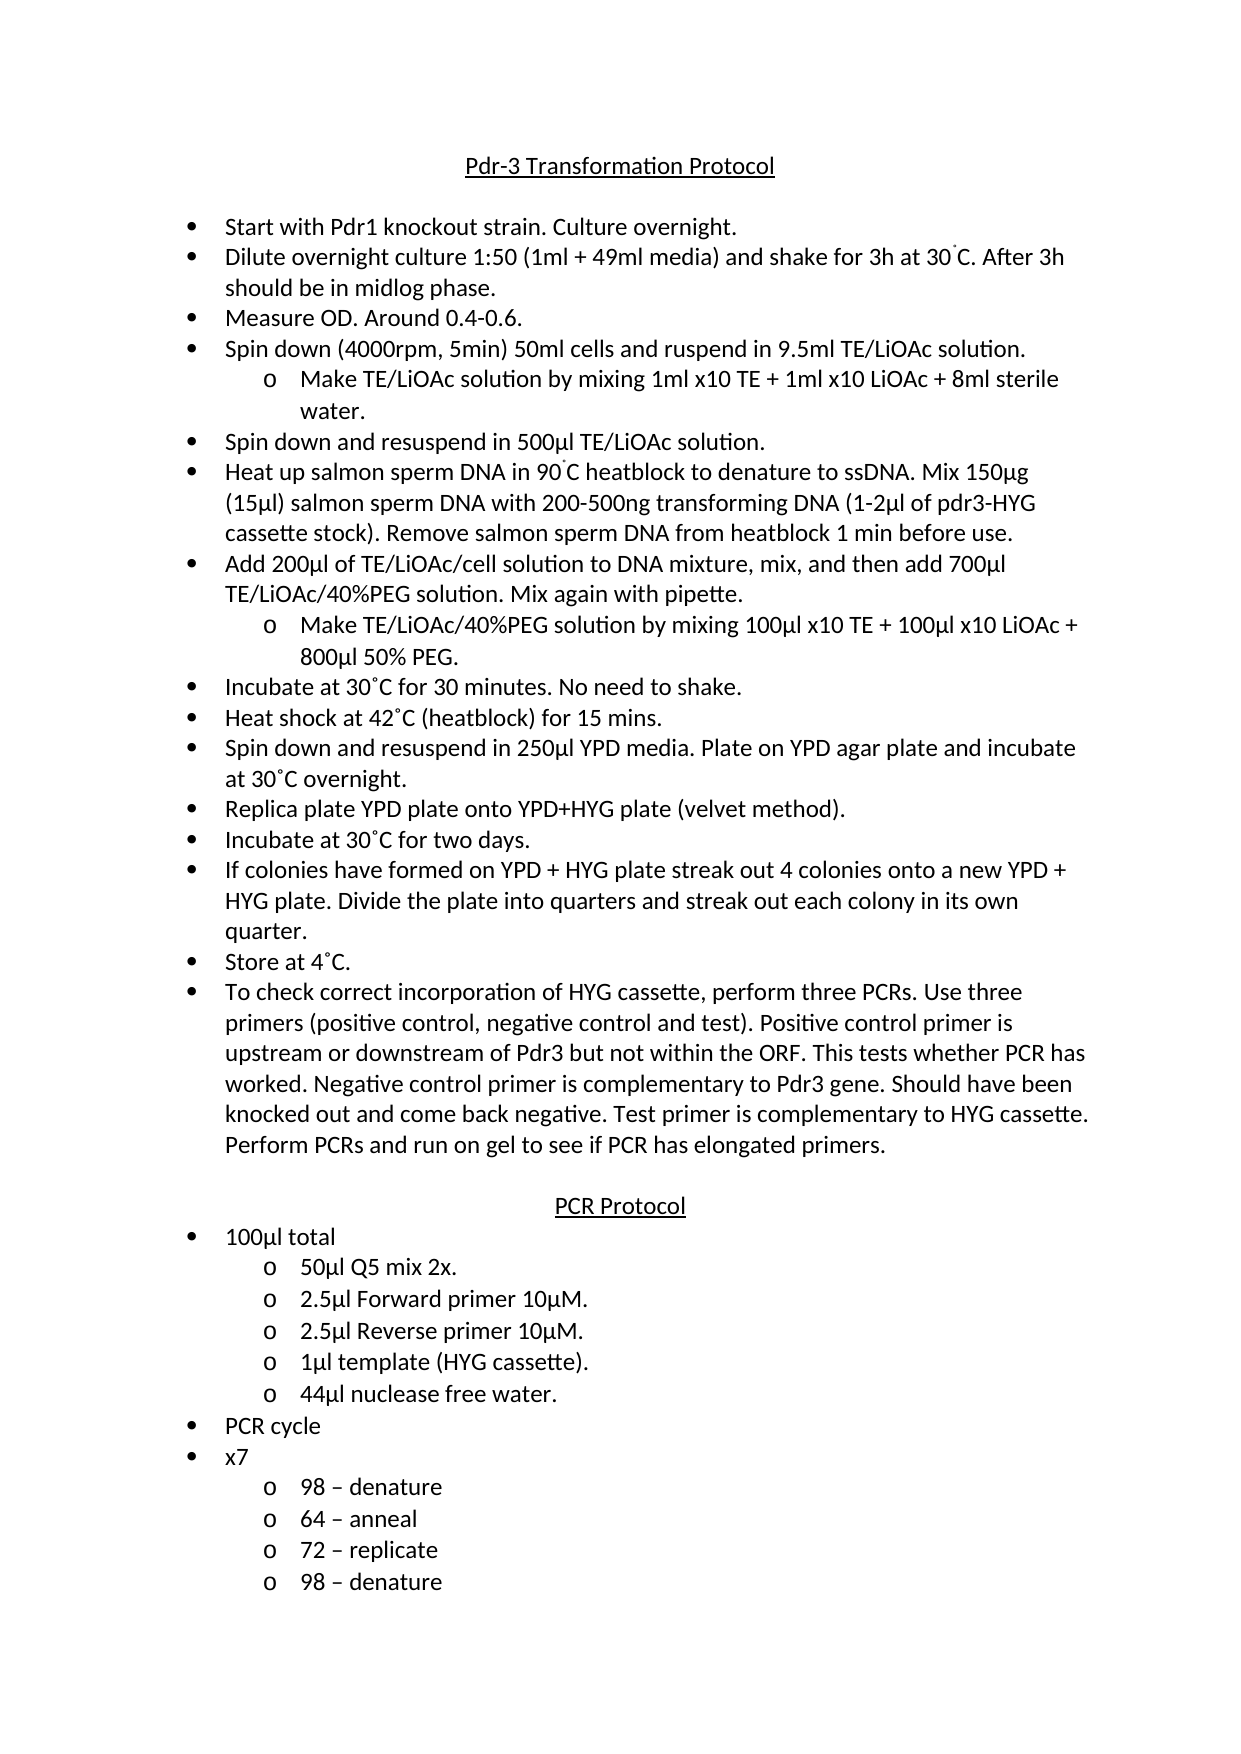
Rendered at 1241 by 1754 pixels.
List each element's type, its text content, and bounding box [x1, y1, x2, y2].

list Measure OD. Around 0.4-0.6. [187, 303, 1090, 333]
list Incubate at 30˚C for two days. [187, 824, 1090, 854]
list x7 [187, 1441, 1090, 1471]
list Add 200µl of TE/LiOAc/cell solution to DNA mixture, mix, and then add 700µl TE/LiOAc/40%PEG solution. Mix again with pipette. [187, 548, 1090, 609]
list If colonies have formed on YPD + HYG plate streak out 4 colonies onto a new YPD + HYG plate. Divide the plate into quarters and streak out each colony in its own quarter. [187, 854, 1090, 946]
list Heat shock at 42˚C (heatblock) for 15 mins. [187, 702, 1090, 732]
list To check correct incorporation of HYG cassette, perform three PCRs. Use three primers (positive control, negative control and test). Positive control primer is upstream or downstream of Pdr3 but not within the ORF. This tests whether PCR has worked. Negative control primer is complementary to Pdr3 gene. Should have been knocked out and come back negative. Test primer is complementary to HYG cassette. Perform PCRs and run on gel to see if PCR has elongated primers. [187, 977, 1090, 1160]
list 98 – denature [262, 1566, 1090, 1598]
text PCR Protocol [150, 1190, 1090, 1221]
text Pdr-3 Transformation Protocol [150, 150, 1090, 181]
list 1µl template (HYG cassette). [262, 1347, 1090, 1378]
list 64 – anneal [262, 1503, 1090, 1535]
list Start with Pdr1 knockout strain. Culture overnight. [187, 211, 1090, 242]
list 72 – replicate [262, 1535, 1090, 1566]
list Make TE/LiOAc/40%PEG solution by mixing 100µl x10 TE + 100µl x10 LiOAc + 800µl 50% PEG. [262, 609, 1090, 671]
list 44µl nuclease free water. [262, 1378, 1090, 1410]
list Spin down and resuspend in 250µl YPD media. Plate on YPD agar plate and incubate at 30˚C overnight. [187, 732, 1090, 793]
list 100µl total [187, 1221, 1090, 1251]
list Heat up salmon sperm DNA in 90˚C heatblock to denature to ssDNA. Mix 150µg (15µl) salmon sperm DNA with 200-500ng transforming DNA (1-2µl of pdr3-HYG cassette stock). Remove salmon sperm DNA from heatblock 1 min before use. [187, 456, 1090, 548]
list Spin down (4000rpm, 5min) 50ml cells and ruspend in 9.5ml TE/LiOAc solution. [187, 333, 1090, 364]
list 98 – denature [262, 1471, 1090, 1503]
list Store at 4˚C. [187, 946, 1090, 977]
list 2.5µl Forward primer 10µM. [262, 1283, 1090, 1315]
list 50µl Q5 mix 2x. [262, 1251, 1090, 1283]
list PCR cycle [187, 1410, 1090, 1441]
list 2.5µl Reverse primer 10µM. [262, 1315, 1090, 1347]
list Make TE/LiOAc solution by mixing 1ml x10 TE + 1ml x10 LiOAc + 8ml sterile water. [262, 364, 1090, 426]
list Replica plate YPD plate onto YPD+HYG plate (velvet method). [187, 793, 1090, 824]
list Incubate at 30˚C for 30 minutes. No need to shake. [187, 671, 1090, 702]
list Spin down and resuspend in 500µl TE/LiOAc solution. [187, 426, 1090, 456]
list Dilute overnight culture 1:50 (1ml + 49ml media) and shake for 3h at 30˚C. After 3h should be in midlog phase. [187, 242, 1090, 303]
